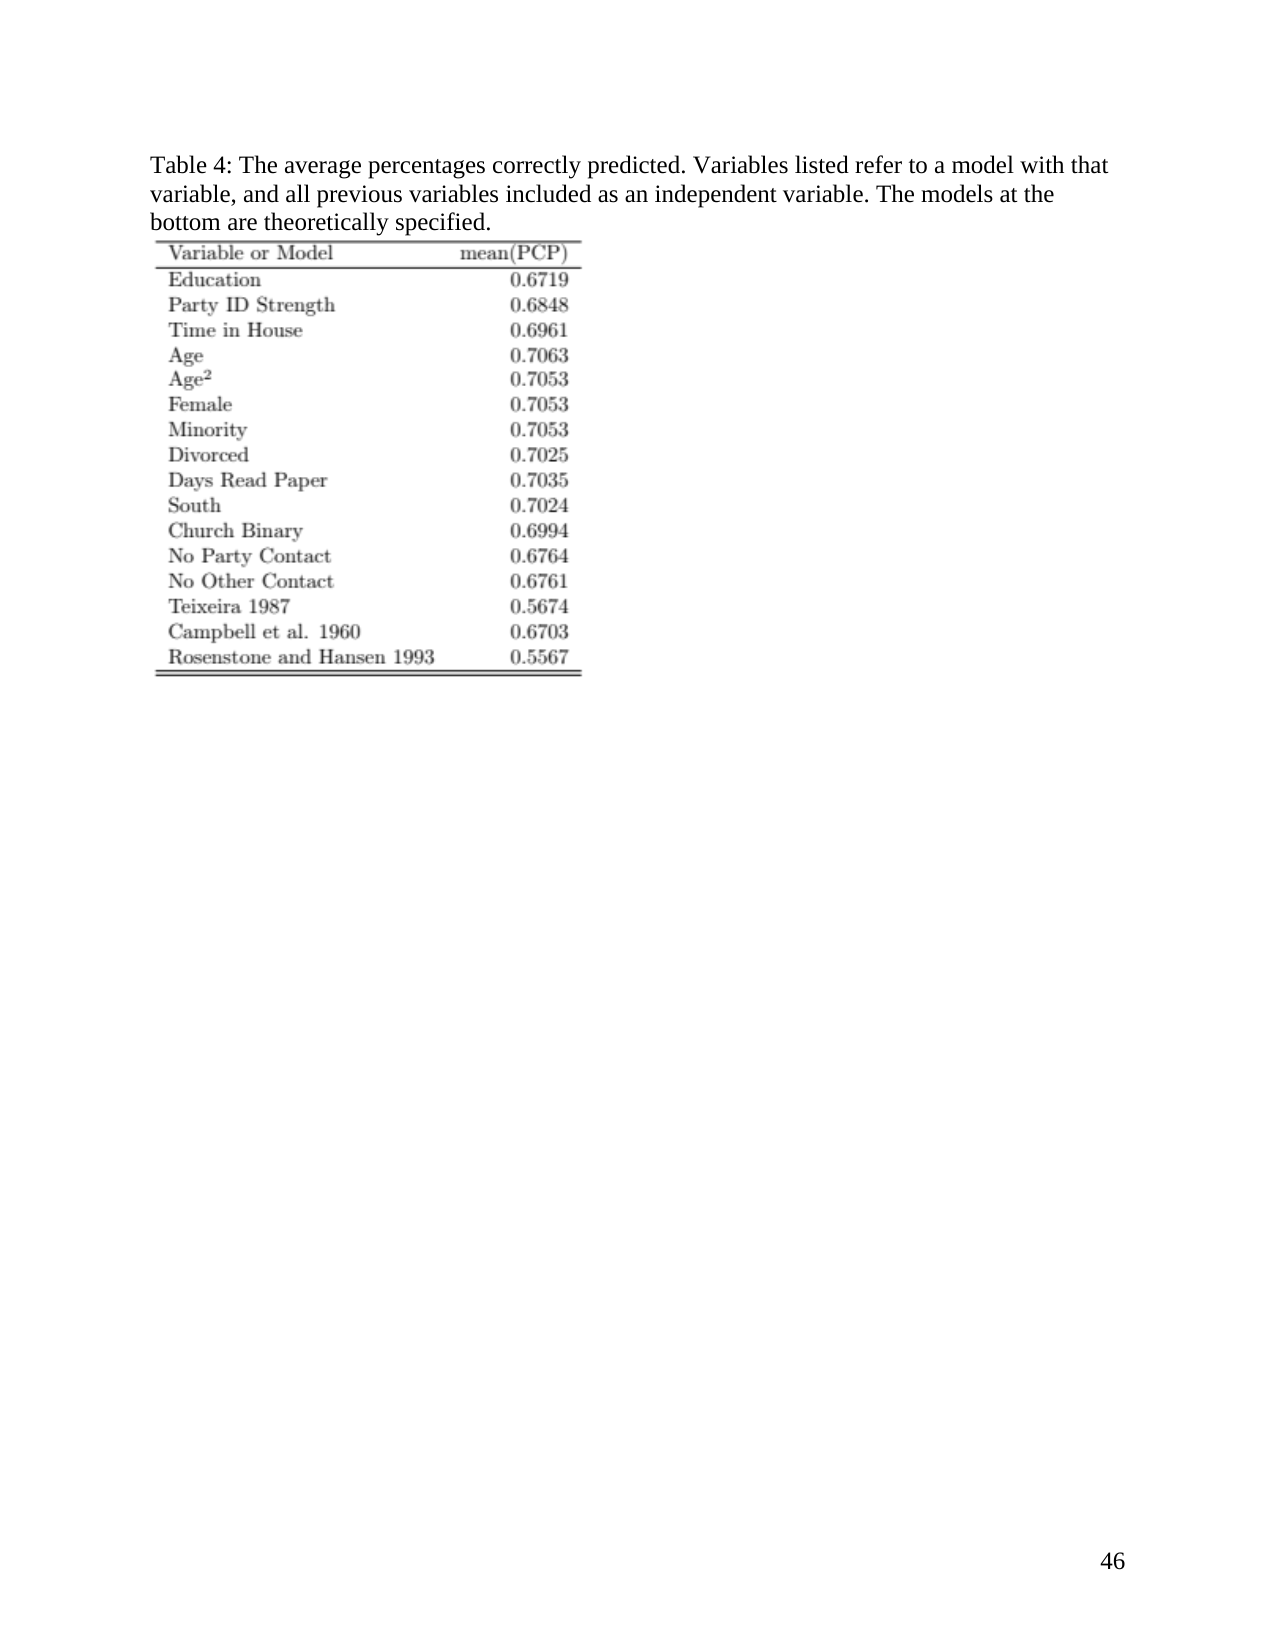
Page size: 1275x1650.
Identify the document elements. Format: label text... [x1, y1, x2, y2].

text Table 4: The average percentages correctly predicted. Variables listed refer to a model with that variable, and all previous variables included as an independent variable. The models at the bottom are theoretically specified. [150, 150, 1125, 236]
